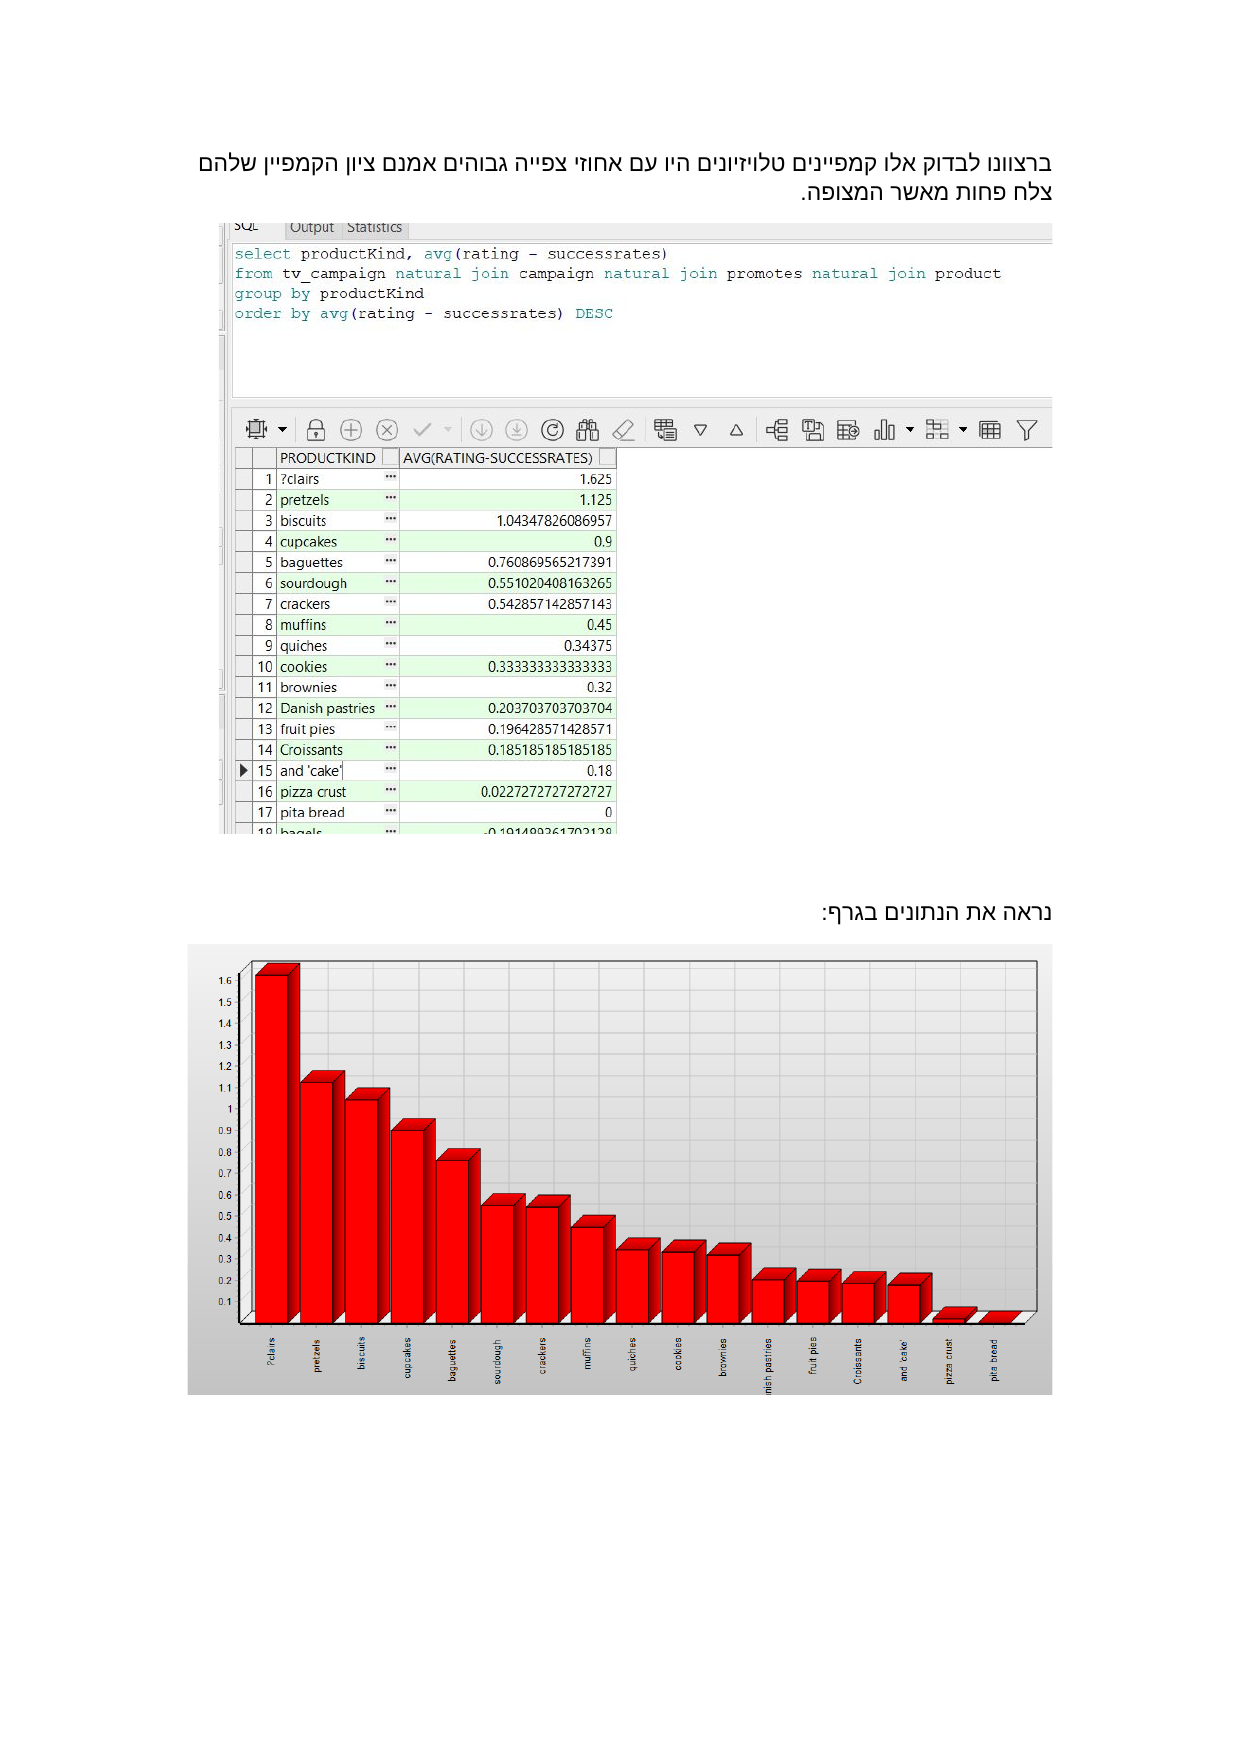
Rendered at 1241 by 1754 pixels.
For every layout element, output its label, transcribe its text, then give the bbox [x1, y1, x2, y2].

picture [218, 223, 1053, 834]
text ברצוונו לבדוק אלו קמפיינים טלויזיונים היו עם אחוזי צפייה גבוהים אמנם ציון הקמפיין שלהם צלח פחות מאשר המצופה. [187, 150, 1053, 205]
picture [187, 944, 1053, 1395]
text נראה את הנתונים בגרף: [187, 899, 1053, 926]
